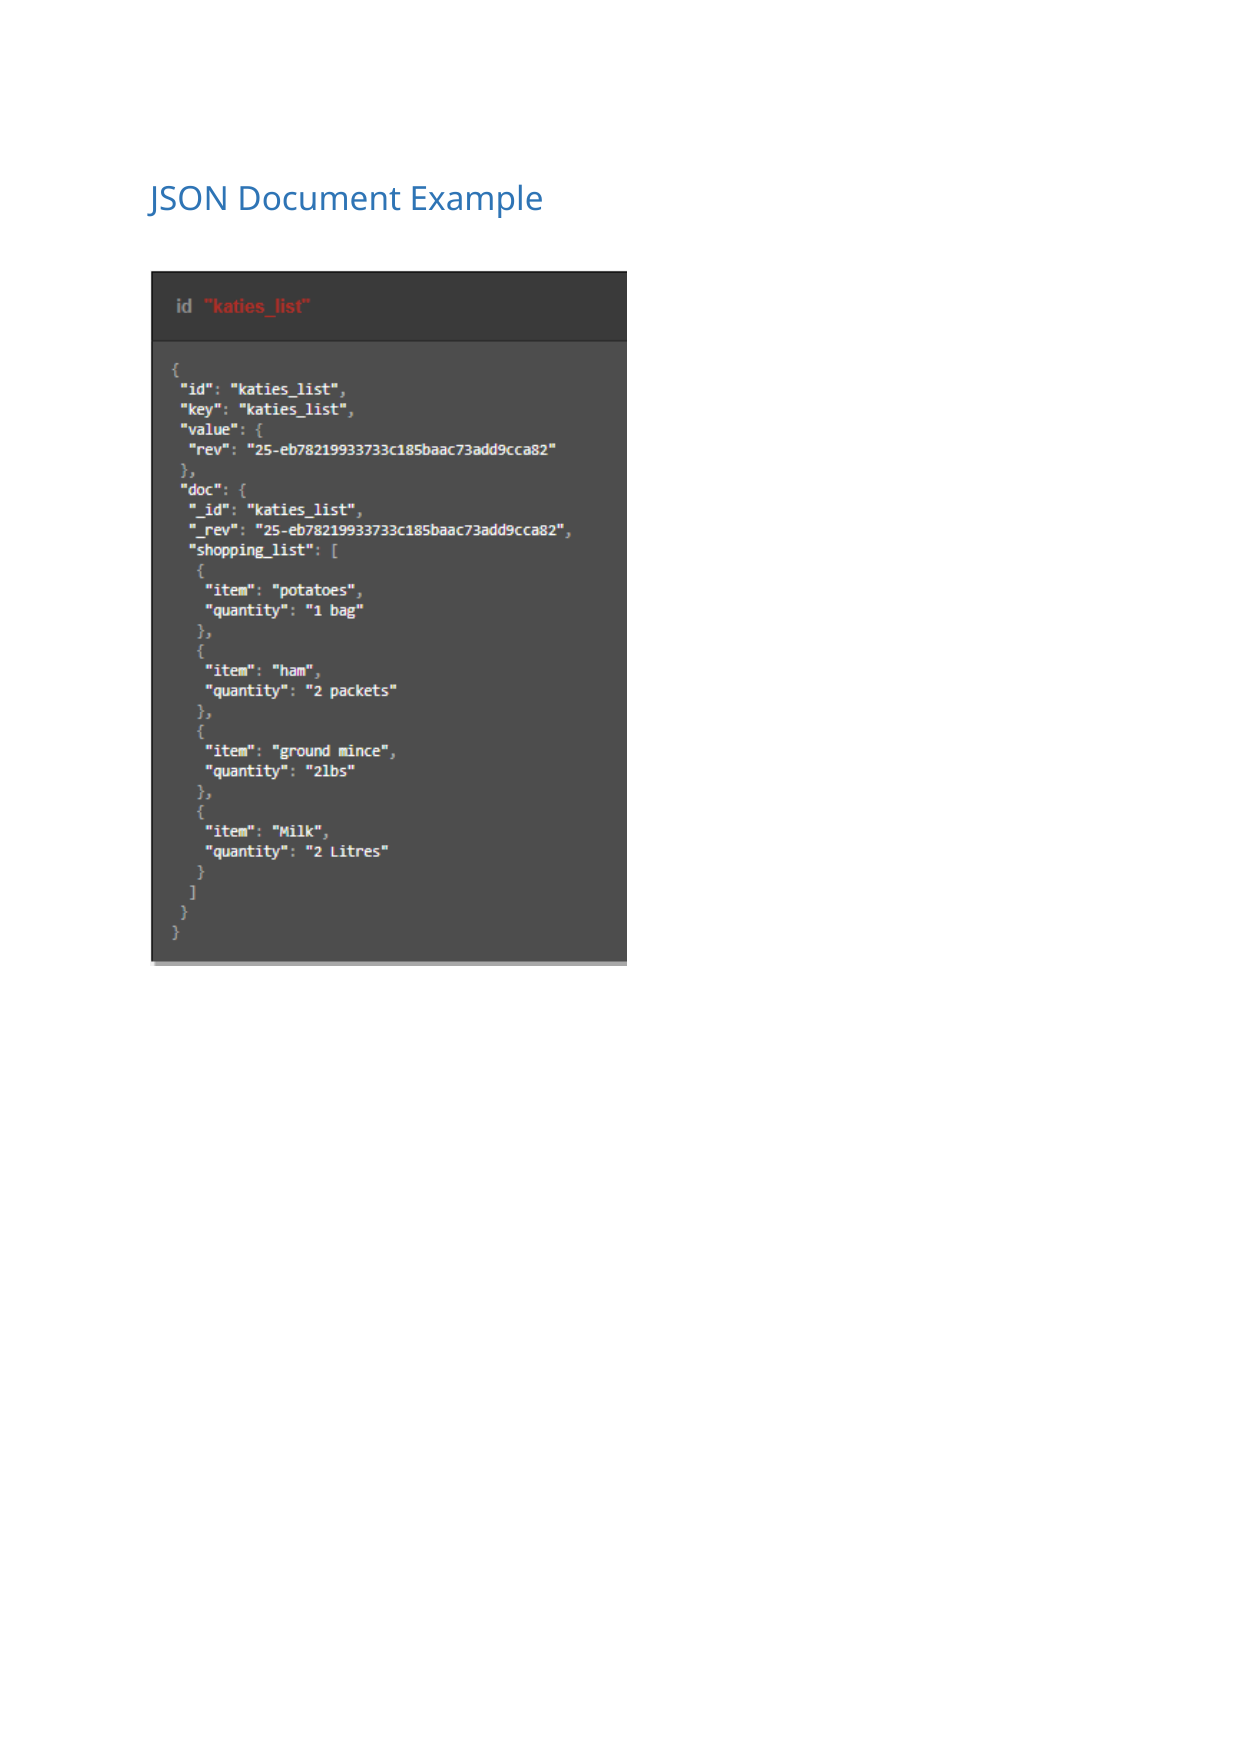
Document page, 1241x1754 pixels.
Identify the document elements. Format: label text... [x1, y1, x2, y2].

picture [150, 270, 627, 966]
subtitle JSON Document Example [150, 175, 1090, 220]
